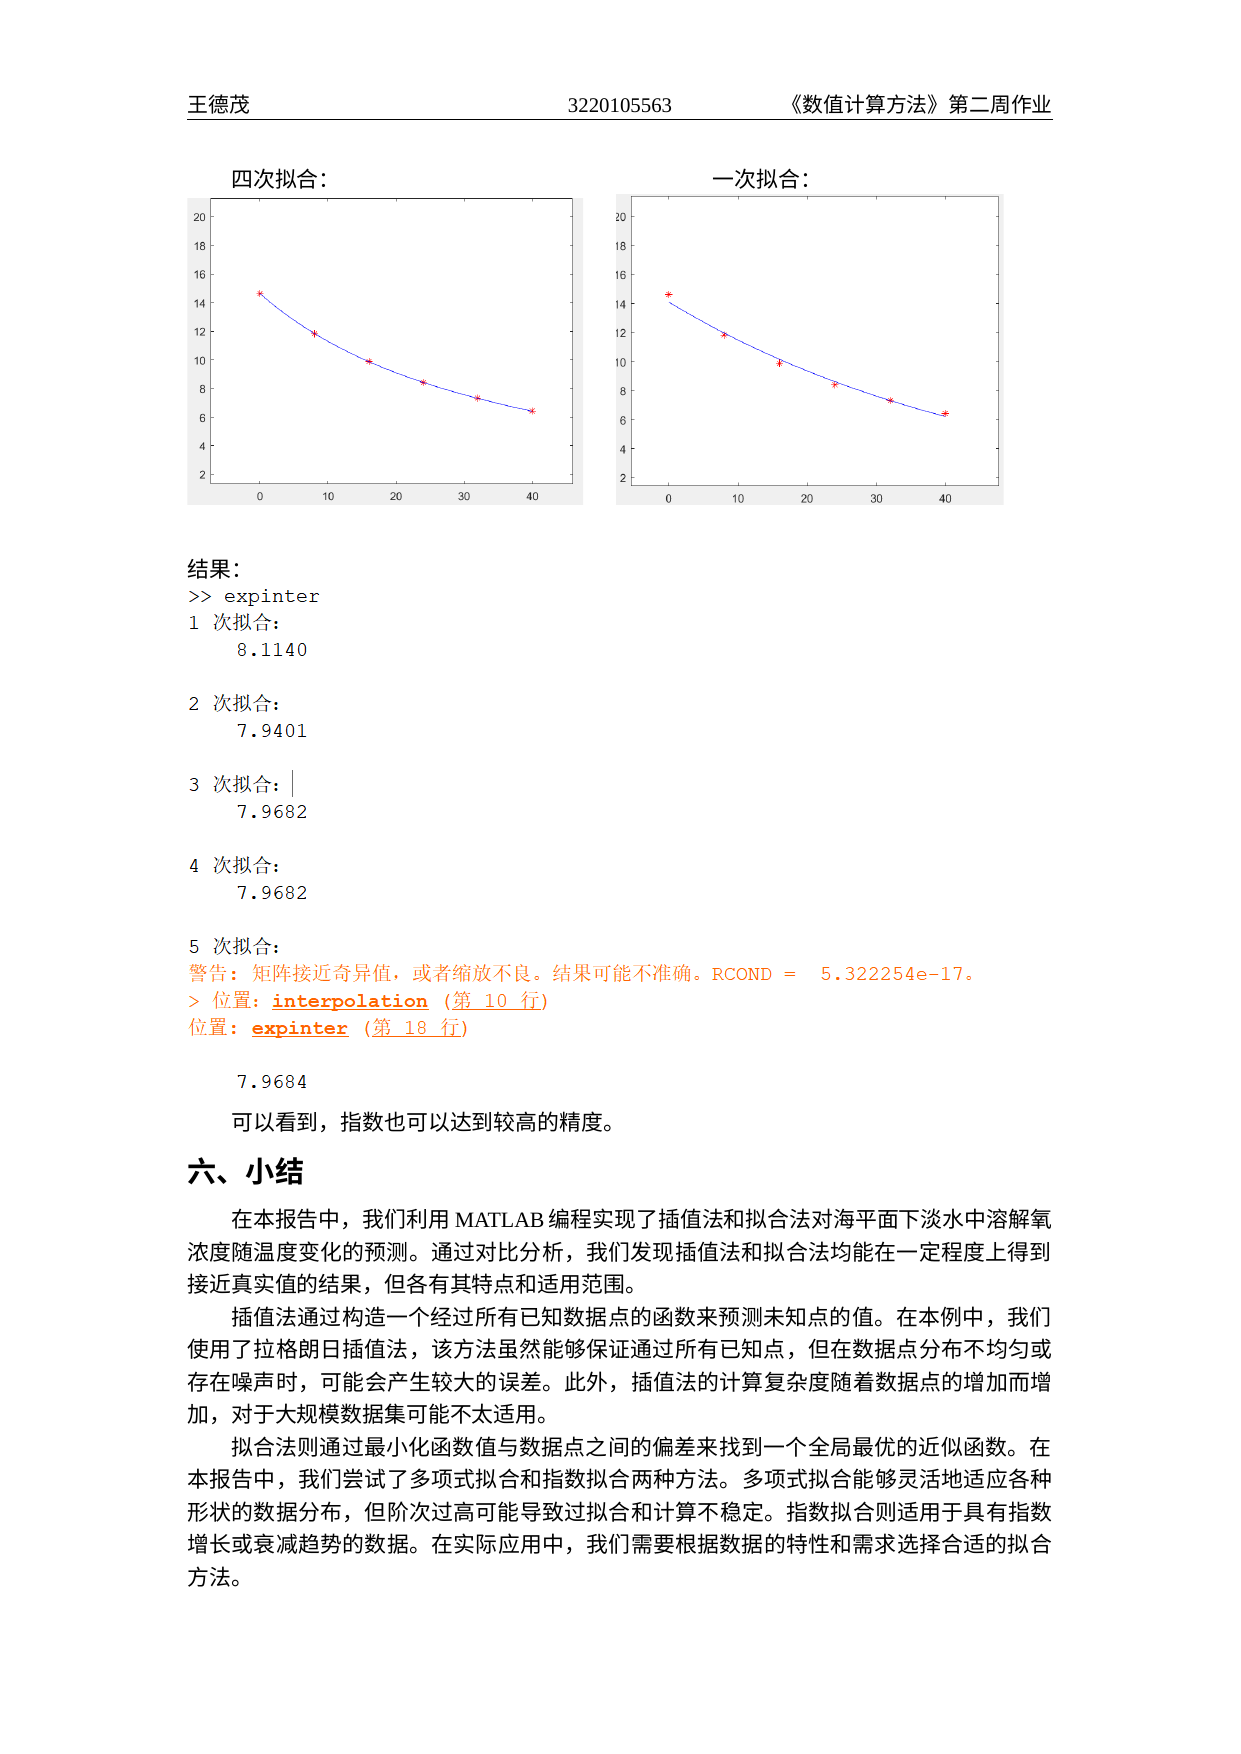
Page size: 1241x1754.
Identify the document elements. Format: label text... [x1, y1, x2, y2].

list 小结 [187, 1137, 1053, 1202]
list 插值法通过构造一个经过所有已知数据点的函数来预测未知点的值。在本例中，我们使用了拉格朗日插值法，该方法虽然能够保证通过所有已知点，但在数据点分布不均匀或存在噪声时，可能会产生较大的误差。此外，插值法的计算复杂度随着数据点的增加而增加，对于大规模数据集可能不太适用。 [187, 1299, 1053, 1429]
list 在本报告中，我们利用MATLAB编程实现了插值法和拟合法对海平面下淡水中溶解氧浓度随温度变化的预测。通过对比分析，我们发现插值法和拟合法均能在一定程度上得到接近真实值的结果，但各有其特点和适用范围。 [187, 1202, 1053, 1299]
list 结果： [187, 552, 1053, 584]
picture [187, 584, 982, 1097]
picture [616, 194, 1004, 505]
picture [187, 198, 584, 505]
list 拟合法则通过最小化函数值与数据点之间的偏差来找到一个全局最优的近似函数。在本报告中，我们尝试了多项式拟合和指数拟合两种方法。多项式拟合能够灵活地适应各种形状的数据分布，但阶次过高可能导致过拟合和计算不稳定。指数拟合则适用于具有指数增长或衰减趋势的数据。在实际应用中，我们需要根据数据的特性和需求选择合适的拟合方法。 [187, 1429, 1053, 1592]
list 四次拟合： 一次拟合： [187, 162, 1053, 194]
list 可以看到，指数也可以达到较高的精度。 [187, 1104, 1053, 1137]
